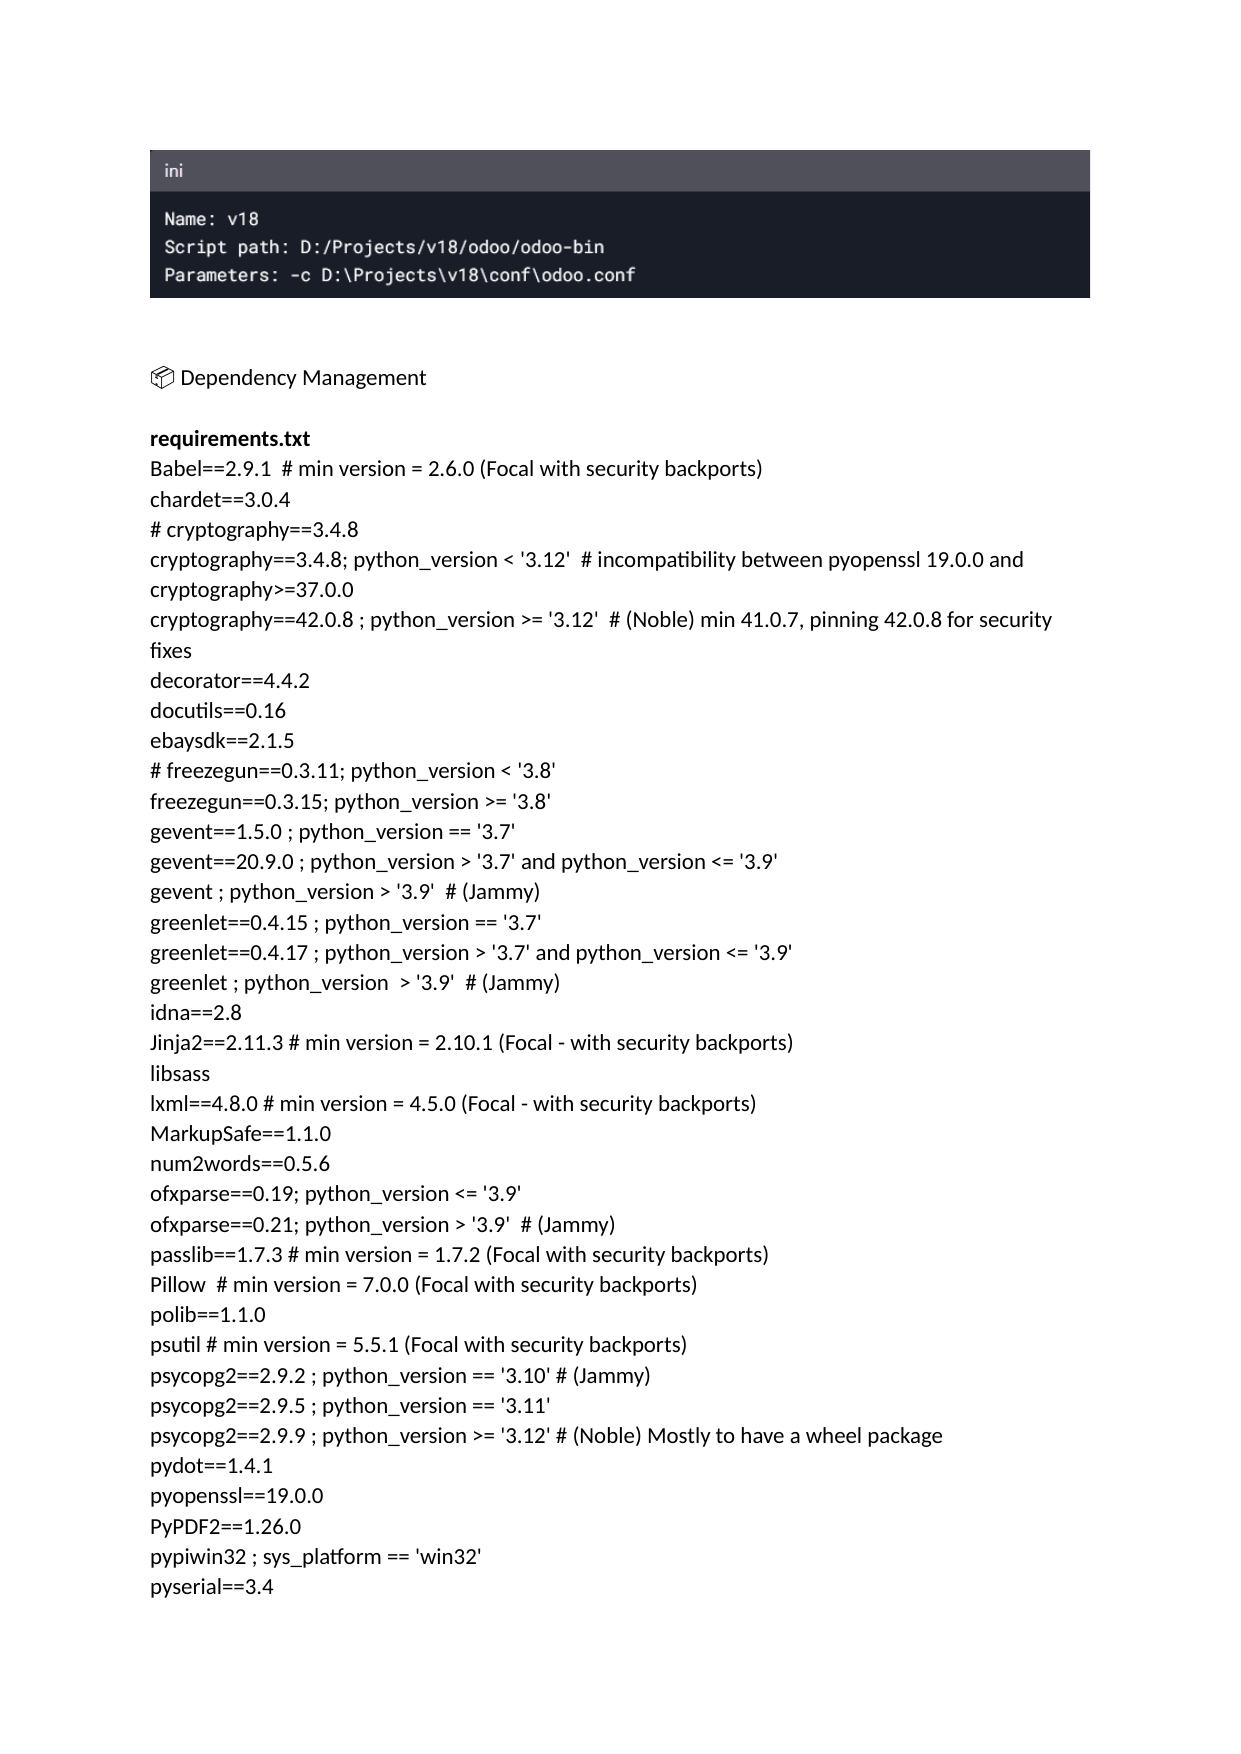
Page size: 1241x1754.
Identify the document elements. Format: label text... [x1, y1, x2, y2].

text 📦 Dependency Management [150, 360, 1090, 392]
picture [150, 150, 1091, 298]
text requirements.txt [150, 424, 1090, 452]
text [150, 454, 1090, 1600]
